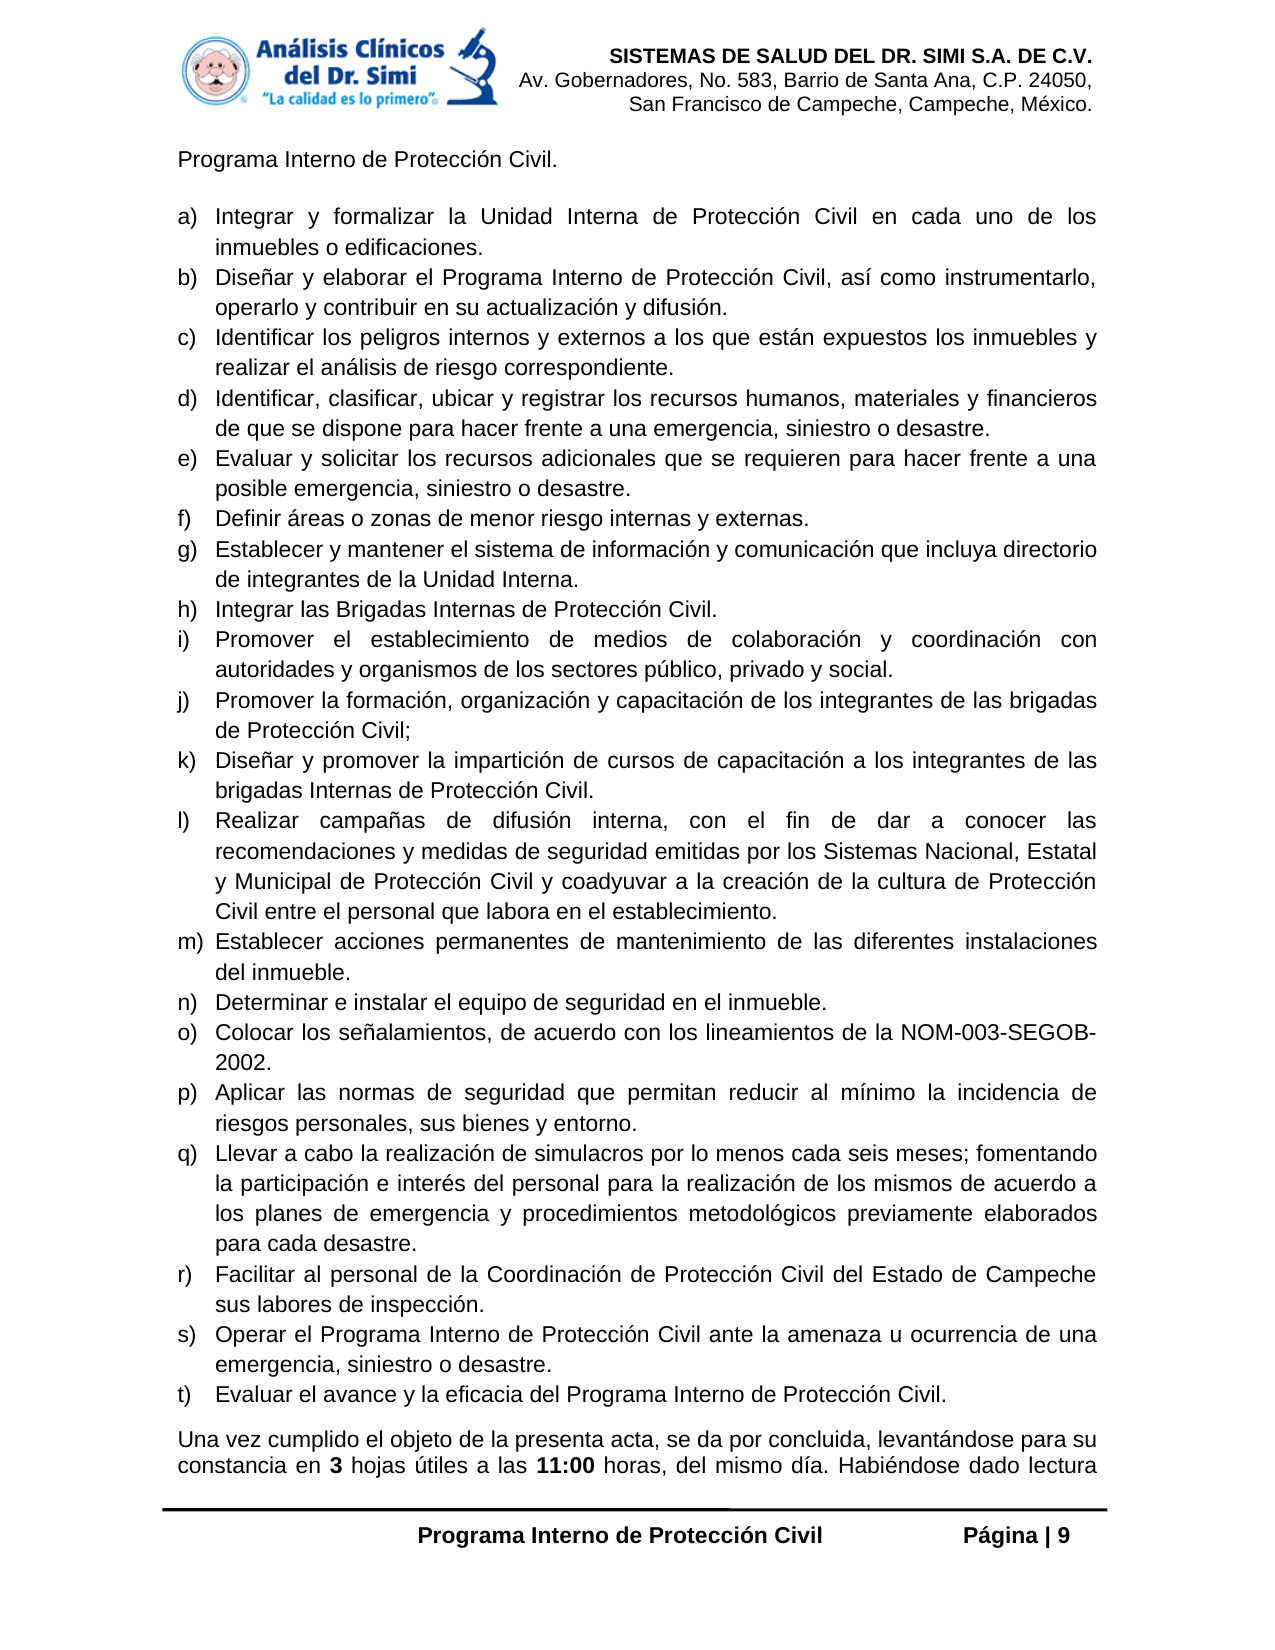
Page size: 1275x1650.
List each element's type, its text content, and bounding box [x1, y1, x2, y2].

list Operar el Programa Interno de Protección Civil ante la amenaza u ocurrencia de una emergencia, siniestro o desastre. [177, 1321, 1098, 1378]
list Promover el establecimiento de medios de colaboración y coordinación con autoridades y organismos de los sectores público, privado y social. [177, 626, 1098, 683]
list Realizar campañas de difusión interna, con el fin de dar a conocer las recomendaciones y medidas de seguridad emitidas por los Sistemas Nacional, Estatal y Municipal de Protección Civil y coadyuvar a la creación de la cultura de Protección Civil entre el personal que labora en el establecimiento. [177, 807, 1098, 924]
list Facilitar al personal de la Coordinación de Protección Civil del Estado de Campeche sus labores de inspección. [177, 1261, 1098, 1317]
list Colocar los señalamientos, de acuerdo con los lineamientos de la NOM-003-SEGOB-2002. [177, 1019, 1098, 1076]
list Evaluar el avance y la eficacia del Programa Interno de Protección Civil. [177, 1381, 1098, 1408]
list Definir áreas o zonas de menor riesgo internas y externas. [177, 505, 1098, 532]
list Diseñar y promover la impartición de cursos de capacitación a los integrantes de las brigadas Internas de Protección Civil. [177, 747, 1098, 804]
list Integrar y formalizar la Unidad Interna de Protección Civil en cada uno de los inmuebles o edificaciones. [177, 203, 1098, 260]
list Determinar e instalar el equipo de seguridad en el inmueble. [177, 989, 1098, 1015]
list Aplicar las normas de seguridad que permitan reducir al mínimo la incidencia de riesgos personales, sus bienes y entorno. [177, 1079, 1098, 1136]
list Establecer acciones permanentes de mantenimiento de las diferentes instalaciones del inmueble. [177, 928, 1098, 985]
list Diseñar y elaborar el Programa Interno de Protección Civil, así como instrumentarlo, operarlo y contribuir en su actualización y difusión. [177, 264, 1098, 320]
list Llevar a cabo la realización de simulacros por lo menos cada seis meses; fomentando la participación e interés del personal para la realización de los mismos de acuerdo a los planes de emergencia y procedimientos metodológicos previamente elaborados para cada desastre. [177, 1140, 1098, 1257]
list Identificar, clasificar, ubicar y registrar los recursos humanos, materiales y financieros de que se dispone para hacer frente a una emergencia, siniestro o desastre. [177, 384, 1098, 441]
list Identificar los peligros internos y externos a los que están expuestos los inmuebles y realizar el análisis de riesgo correspondiente. [177, 324, 1098, 381]
list Establecer y mantener el sistema de información y comunicación que incluya directorio de integrantes de la Unidad Interna. [177, 536, 1098, 592]
list Evaluar y solicitar los recursos adicionales que se requieren para hacer frente a una posible emergencia, siniestro o desastre. [177, 445, 1098, 502]
list Integrar las Brigadas Internas de Protección Civil. [177, 596, 1098, 622]
list Promover la formación, organización y capacitación de los integrantes de las brigadas de Protección Civil; [177, 687, 1098, 743]
picture [176, 26, 501, 123]
